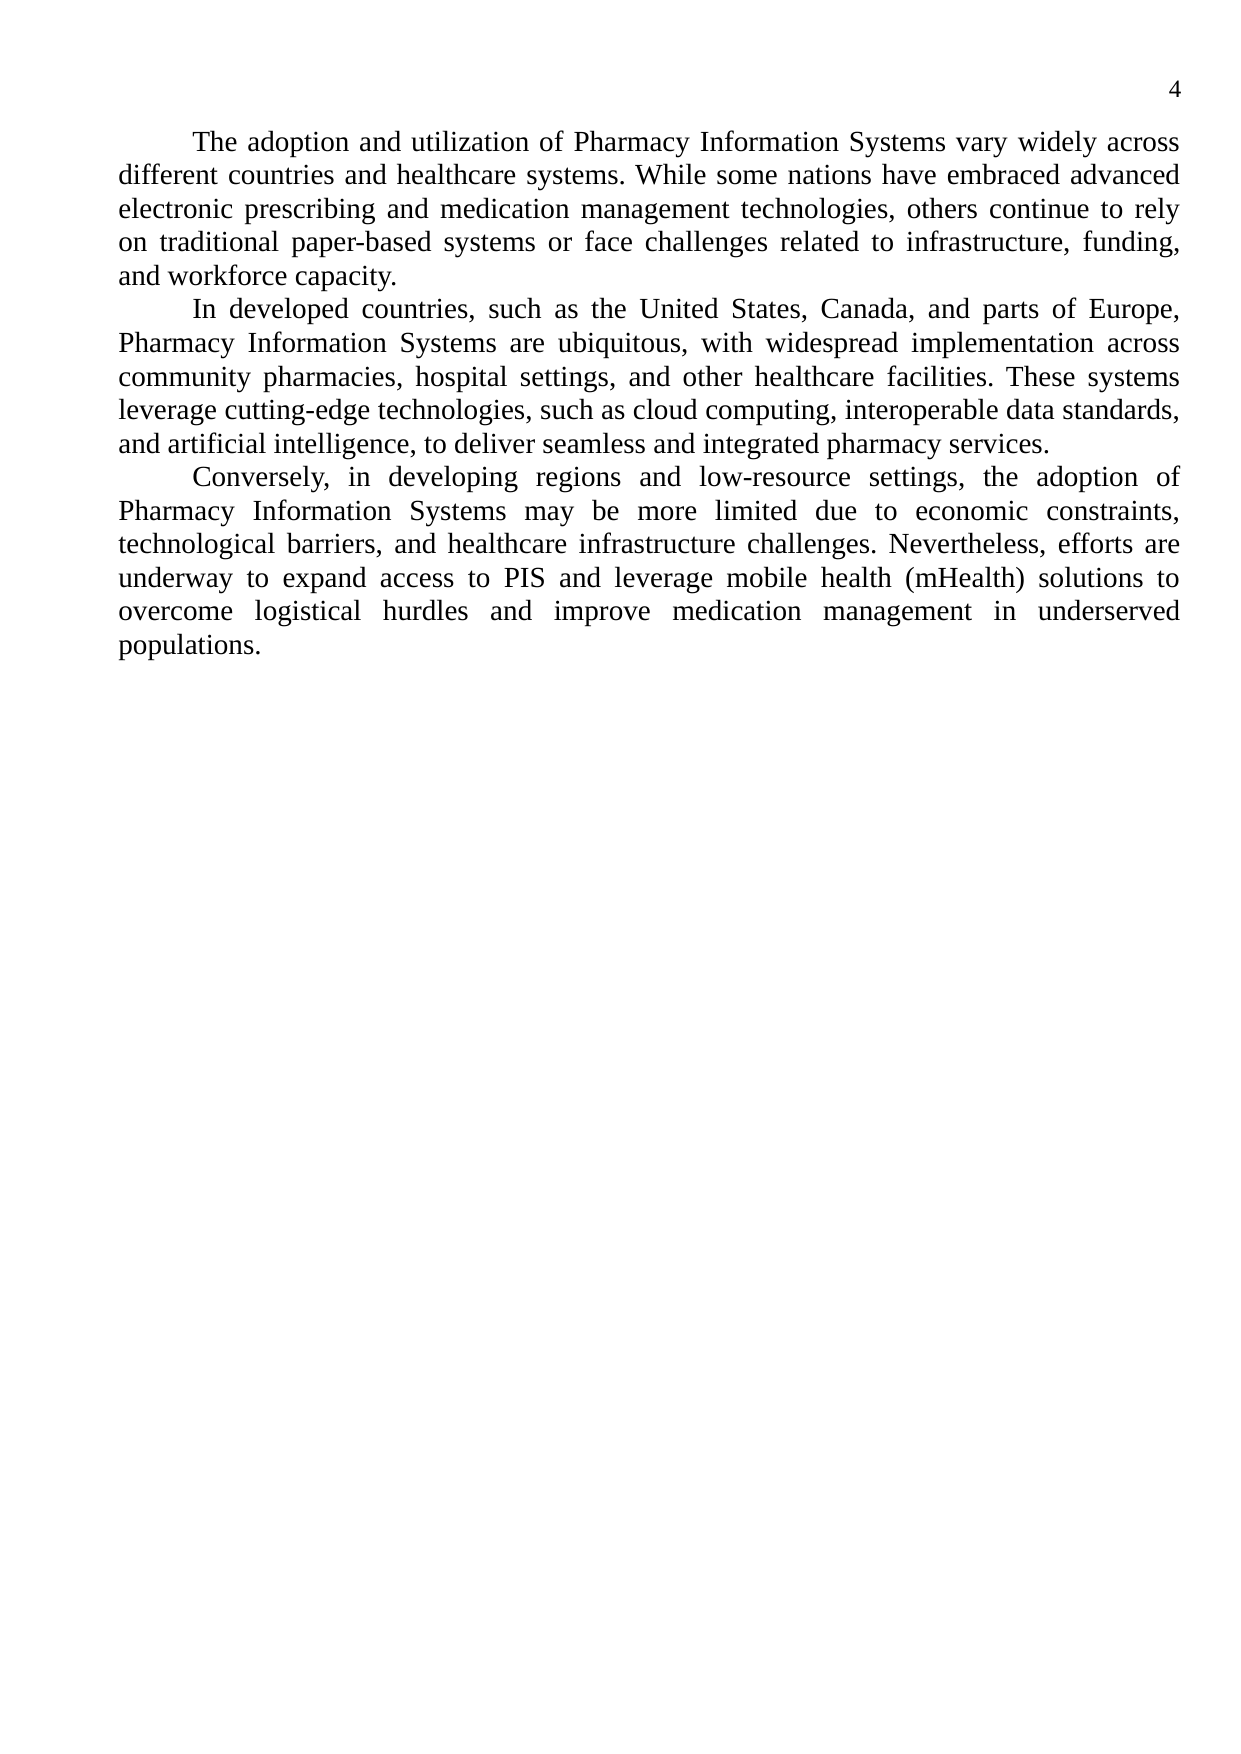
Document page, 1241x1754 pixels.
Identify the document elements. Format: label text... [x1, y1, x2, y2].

text In developed countries, such as the United States, Canada, and parts of Europe, Pharmacy Information Systems are ubiquitous, with widespread implementation across community pharmacies, hospital settings, and other healthcare facilities. These systems leverage cutting-edge technologies, such as cloud computing, interoperable data standards, and artificial intelligence, to deliver seamless and integrated pharmacy services. [118, 292, 1181, 459]
text The adoption and utilization of Pharmacy Information Systems vary widely across different countries and healthcare systems. While some nations have embraced advanced electronic prescribing and medication management technologies, others continue to rely on traditional paper-based systems or face challenges related to infrastructure, funding, and workforce capacity. [118, 124, 1181, 292]
text Conversely, in developing regions and low-resource settings, the adoption of Pharmacy Information Systems may be more limited due to economic constraints, technological barriers, and healthcare infrastructure challenges. Nevertheless, efforts are underway to expand access to PIS and leverage mobile health (mHealth) solutions to overcome logistical hurdles and improve medication management in underserved populations. [118, 459, 1181, 661]
